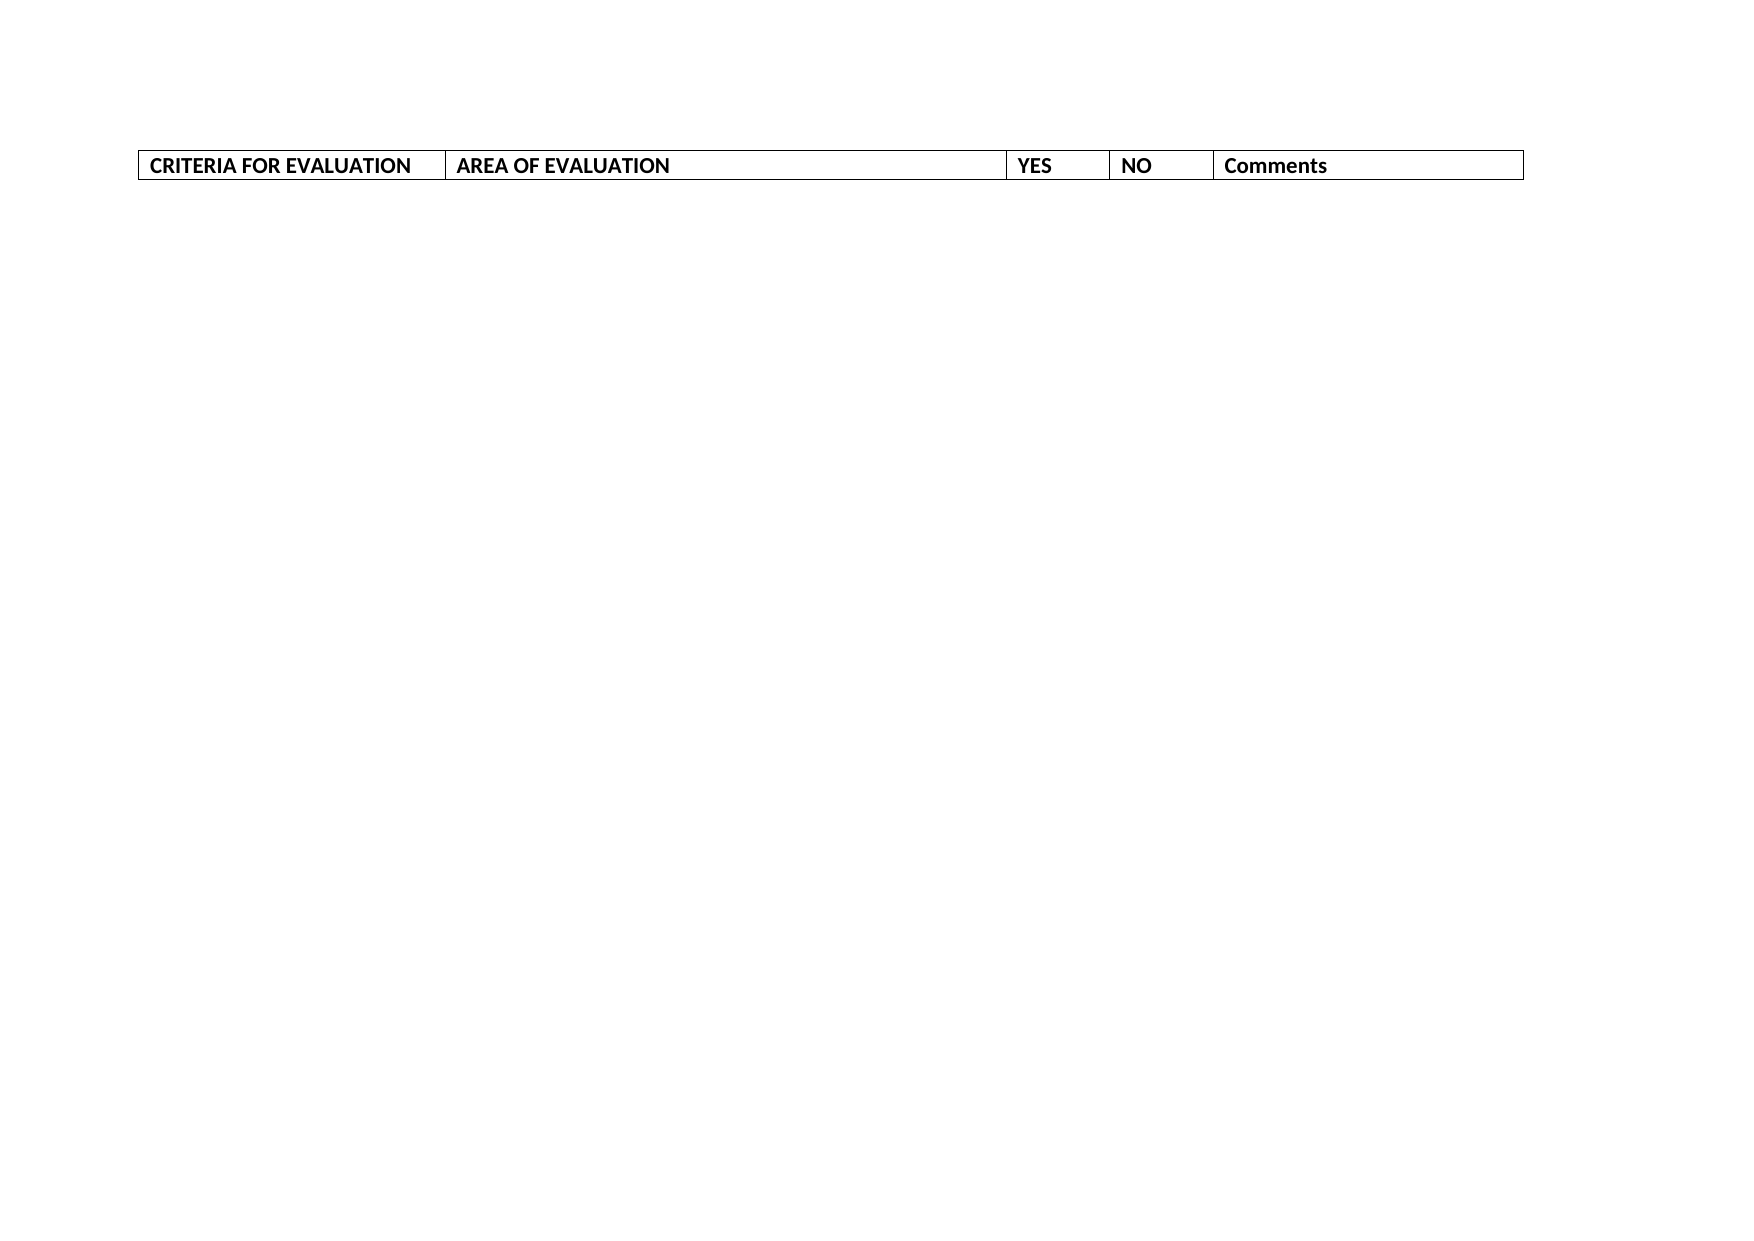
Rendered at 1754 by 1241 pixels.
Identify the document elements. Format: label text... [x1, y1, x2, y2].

table_header Comments [1214, 151, 1523, 179]
table_header CRITERIA FOR EVALUATION [139, 151, 445, 179]
table_header AREA OF EVALUATION [446, 151, 1006, 179]
table_header YES [1007, 151, 1109, 179]
table_header NO [1110, 151, 1213, 179]
